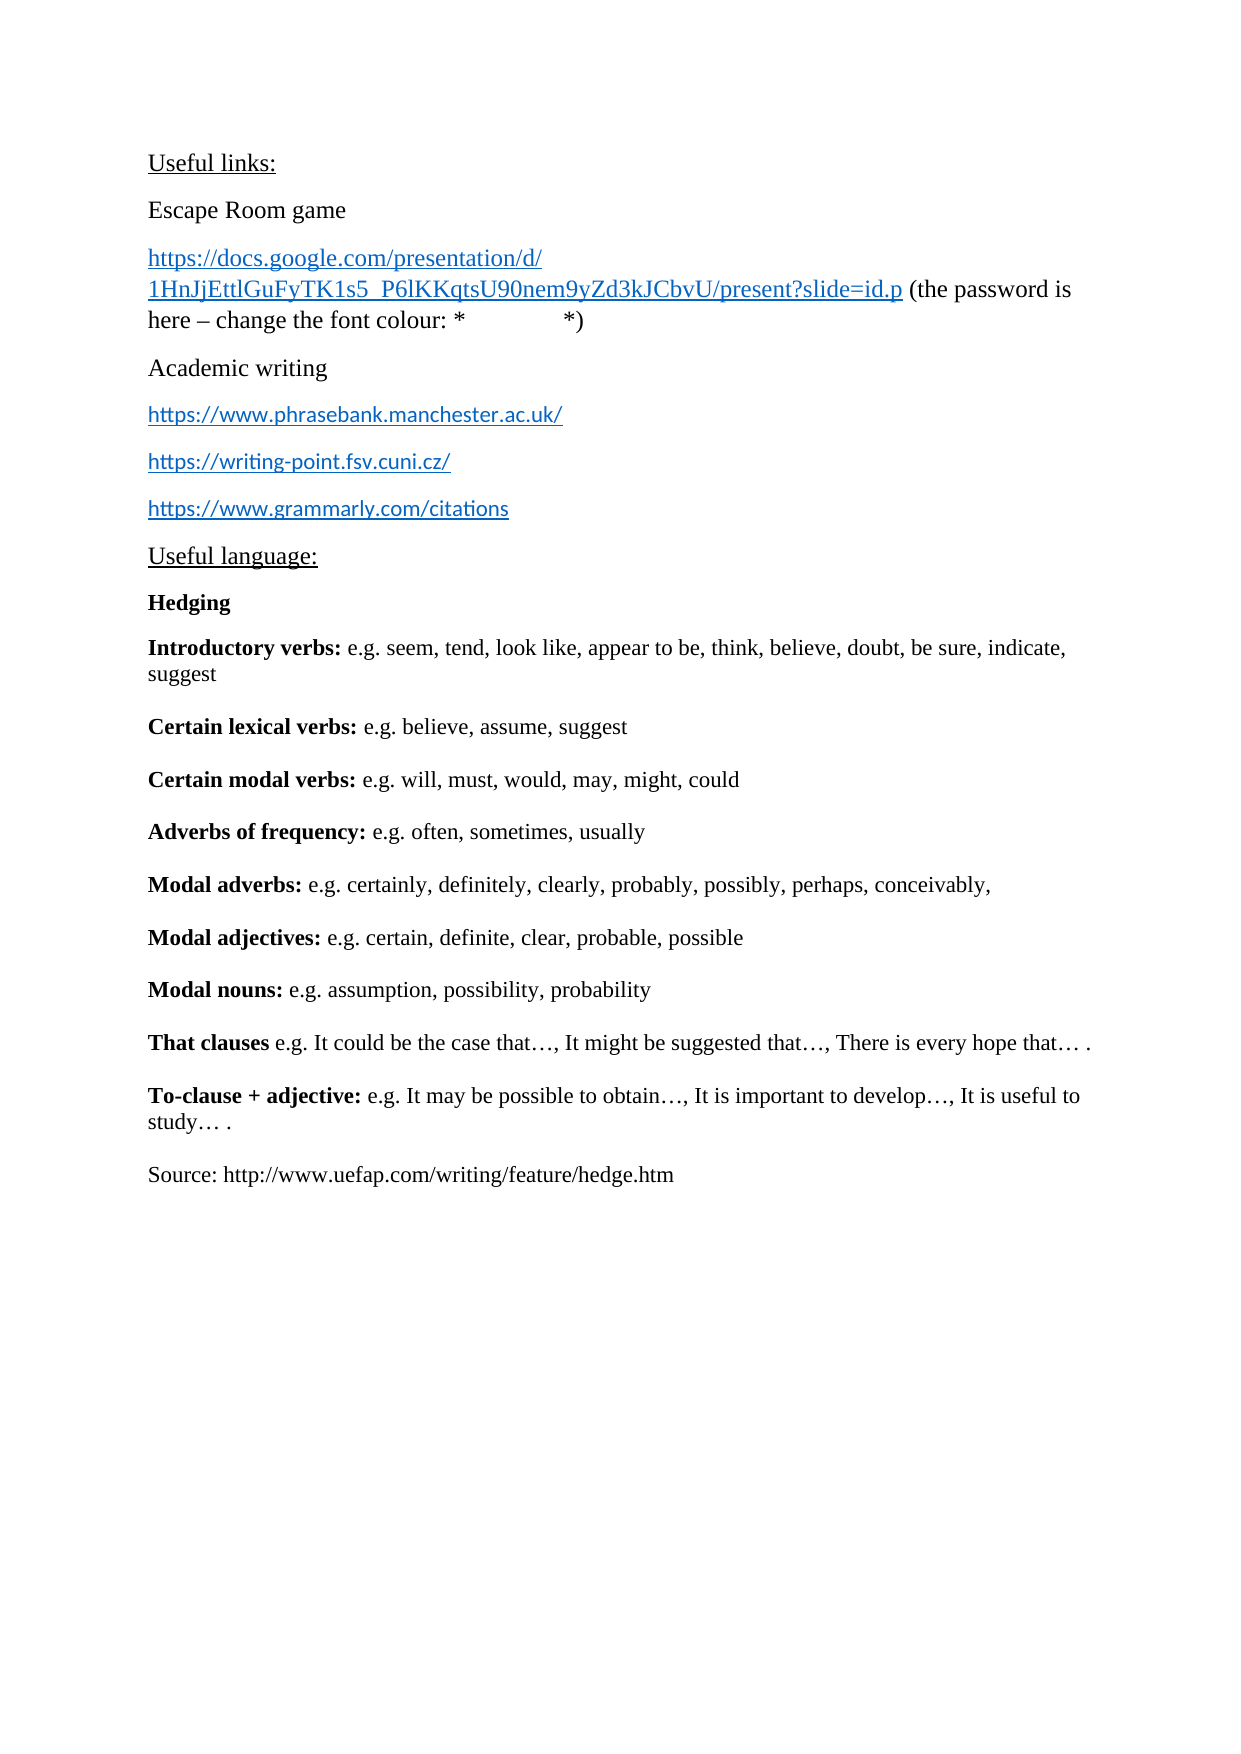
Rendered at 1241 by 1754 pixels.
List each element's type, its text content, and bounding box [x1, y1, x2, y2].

text Certain modal verbs: e.g. will, must, would, may, might, could [148, 739, 1093, 792]
text Useful language: [148, 541, 1093, 570]
text Modal adverbs: e.g. certainly, definitely, clearly, probably, possibly, perhaps, conceivably, [148, 845, 1093, 897]
text Academic writing [148, 353, 1093, 382]
text Adverbs of frequency: e.g. often, sometimes, usually [148, 792, 1093, 845]
text https://www.grammarly.com/citations [148, 494, 1093, 522]
text Modal nouns: e.g. assumption, possibility, probability [148, 950, 1093, 1003]
text Introductory verbs: e.g. seem, tend, look like, appear to be, think, believe, doubt, be sure, indicate, suggest [148, 634, 1093, 687]
text Certain lexical verbs: e.g. believe, assume, suggest [148, 687, 1093, 739]
text Modal adjectives: e.g. certain, definite, clear, probable, possible [148, 897, 1093, 950]
text Escape Room game [148, 195, 1093, 224]
text Source: http://www.uefap.com/writing/feature/hedge.htm [148, 1135, 1093, 1187]
text Useful links: [148, 148, 1093, 176]
text Hedging [148, 589, 1093, 615]
text https://writing-point.fsv.cuni.cz/ [148, 447, 1093, 475]
text https://www.phrasebank.manchester.ac.uk/ [148, 401, 1093, 428]
text That clauses e.g. It could be the case that…, It might be suggested that…, There is every hope that… . [148, 1003, 1093, 1056]
text To-clause + adjective: e.g. It may be possible to obtain…, It is important to develop…, It is useful to study… . [148, 1056, 1093, 1135]
text https://docs.google.com/presentation/d/1HnJjEttlGuFyTK1s5_P6lKKqtsU90nem9yZd3kJCbvU/present?slide=id.p (the password is here – change the font colour: * THESIS *) [148, 243, 1093, 334]
